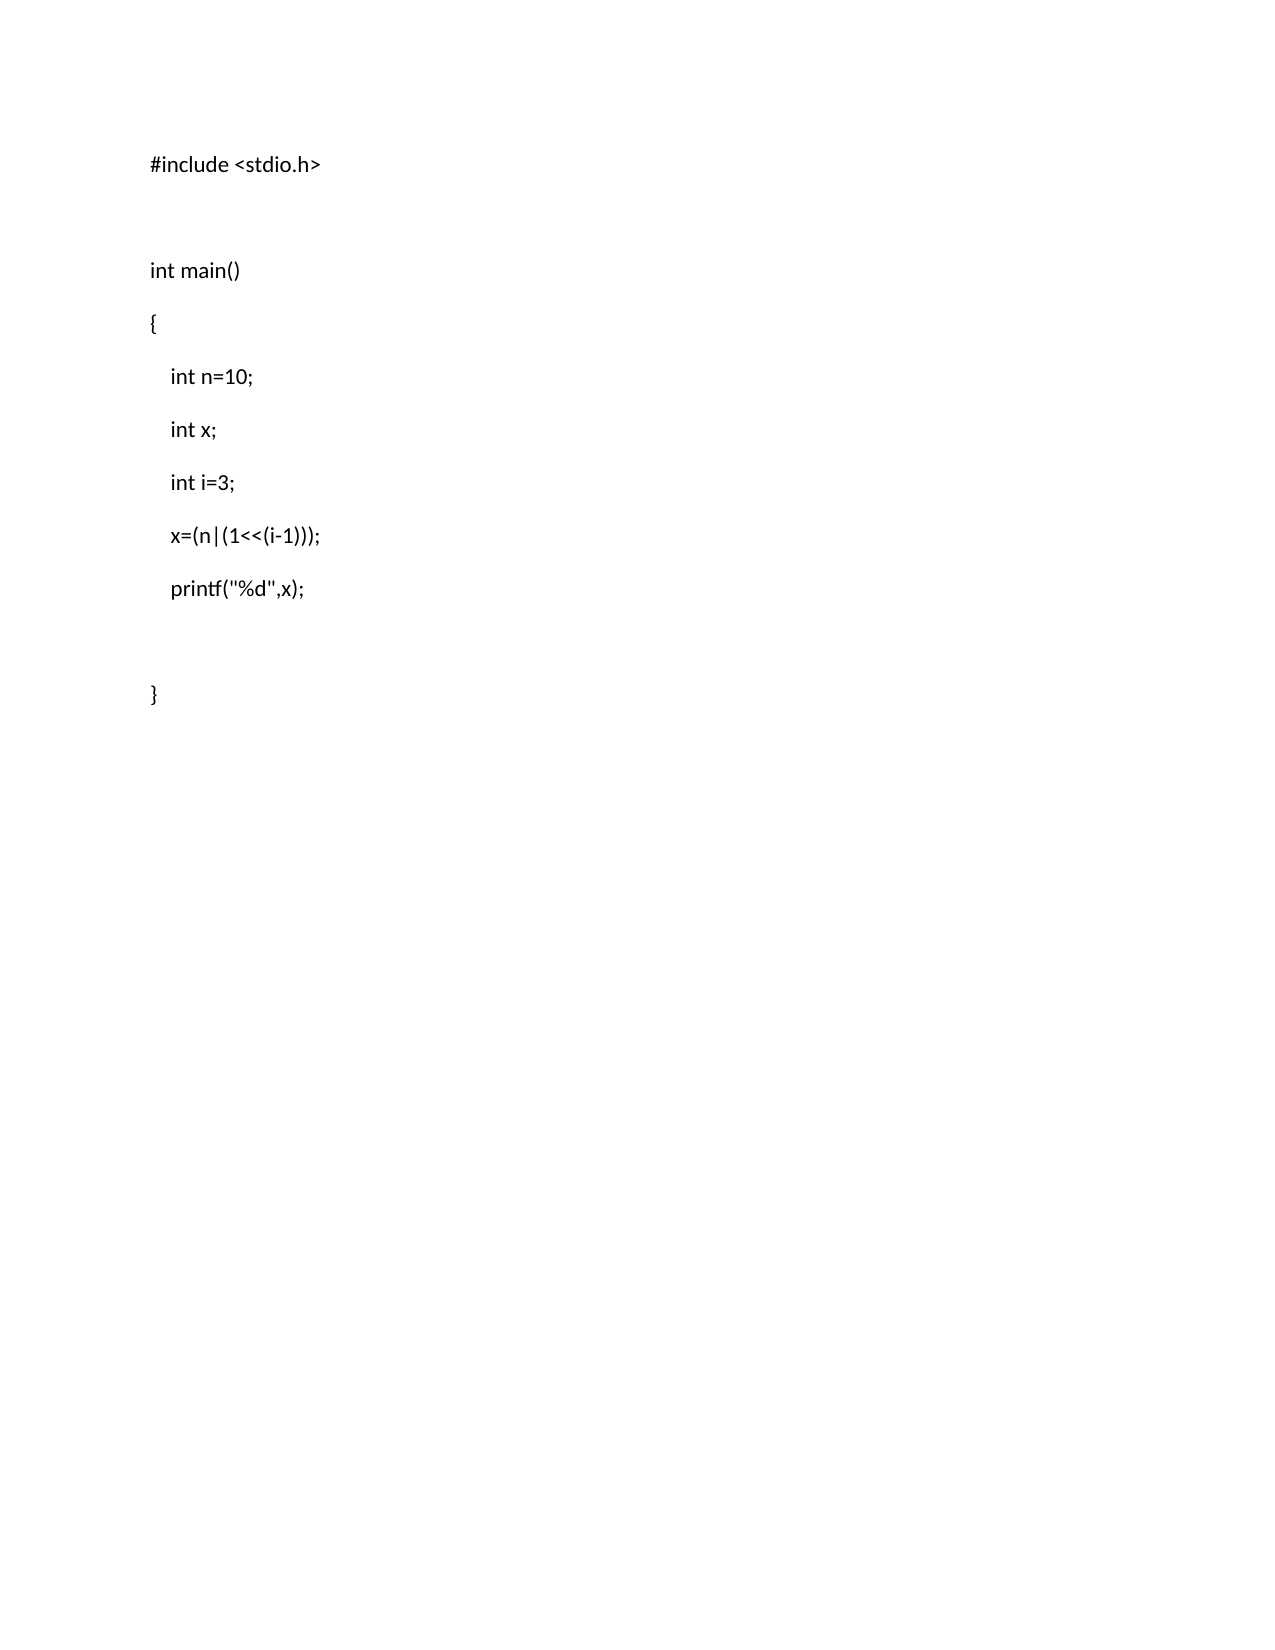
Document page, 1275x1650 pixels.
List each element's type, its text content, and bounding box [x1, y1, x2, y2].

text int n=10; [150, 362, 1125, 390]
text } [150, 680, 1125, 708]
text #include <stdio.h> [150, 150, 1125, 178]
text printf("%d",x); [150, 574, 1125, 602]
text int main() [150, 256, 1125, 284]
text { [150, 309, 1125, 337]
text x=(n|(1<<(i-1))); [150, 521, 1125, 549]
text int i=3; [150, 468, 1125, 496]
text int x; [150, 415, 1125, 443]
